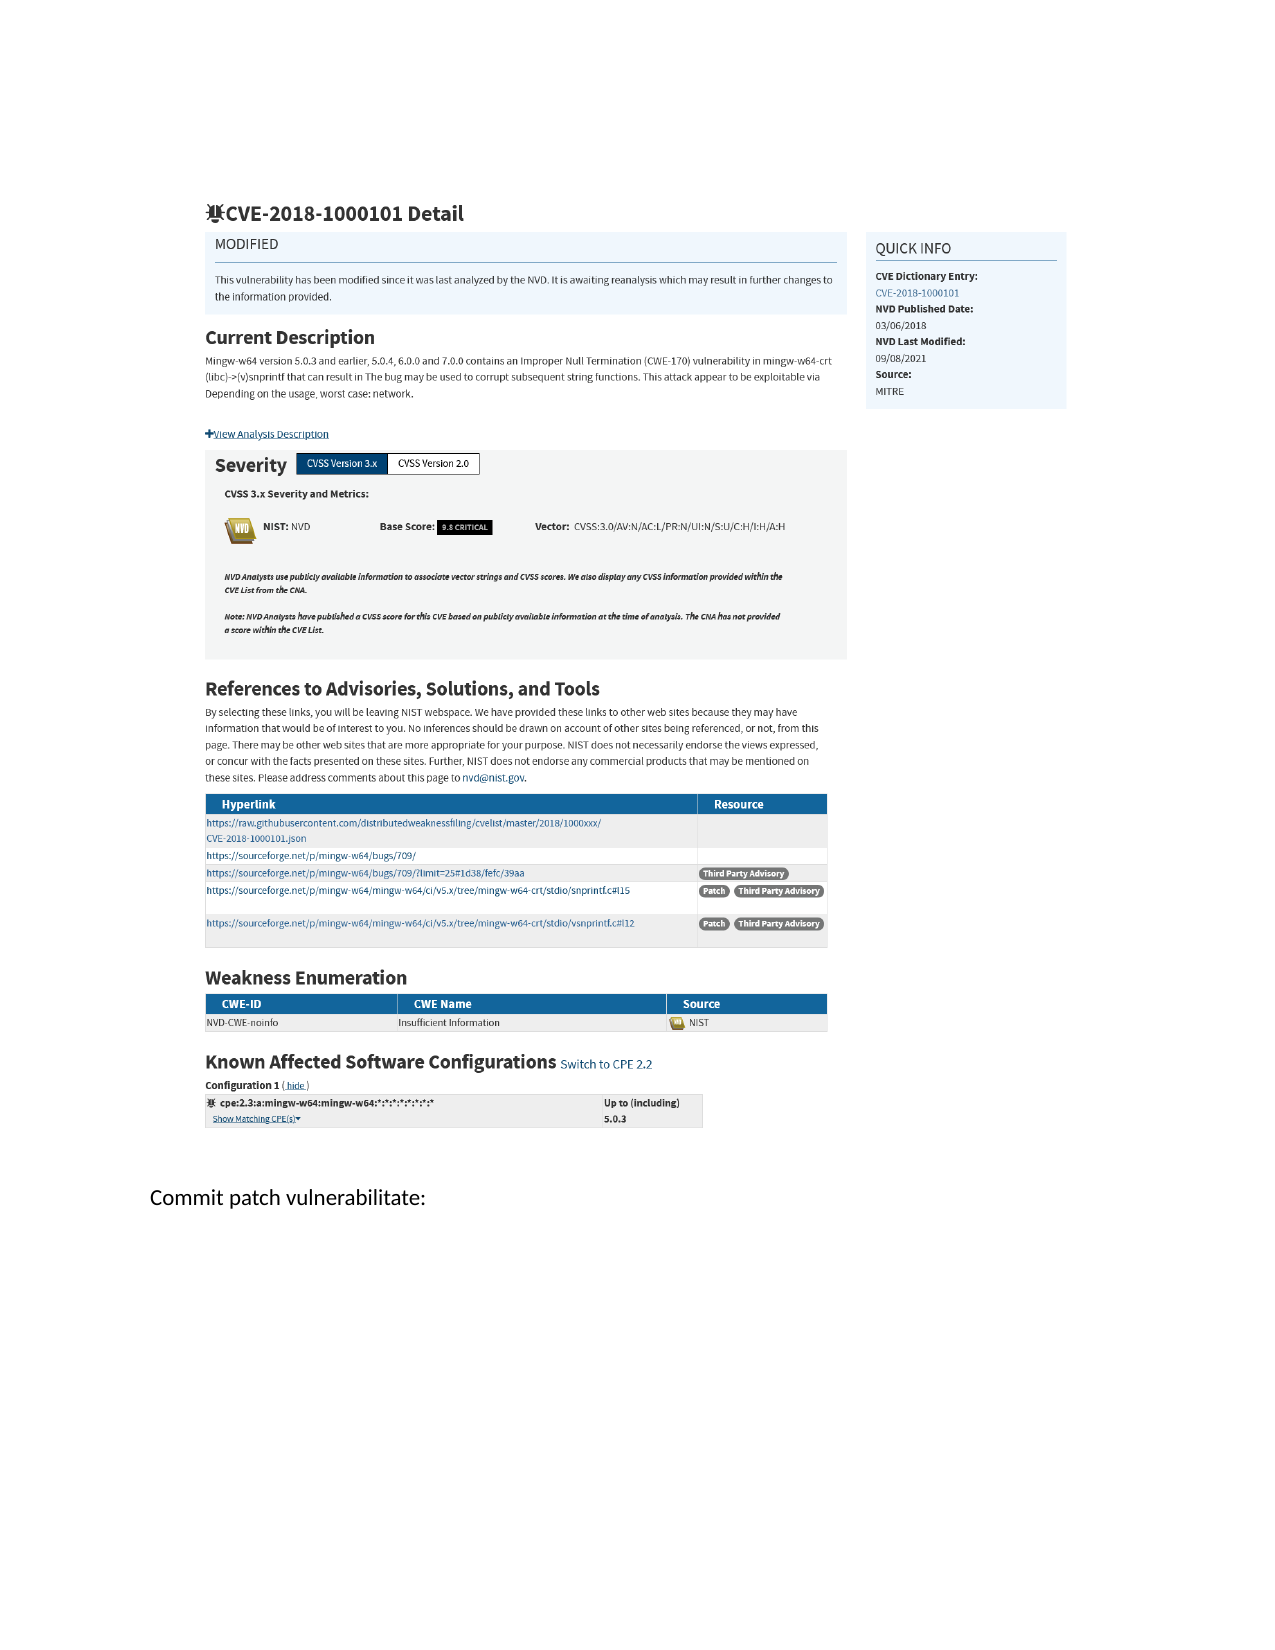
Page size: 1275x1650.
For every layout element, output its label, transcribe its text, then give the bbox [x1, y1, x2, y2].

text Commit patch vulnerabilitate: [150, 478, 1125, 1211]
picture [190, 187, 1081, 1137]
